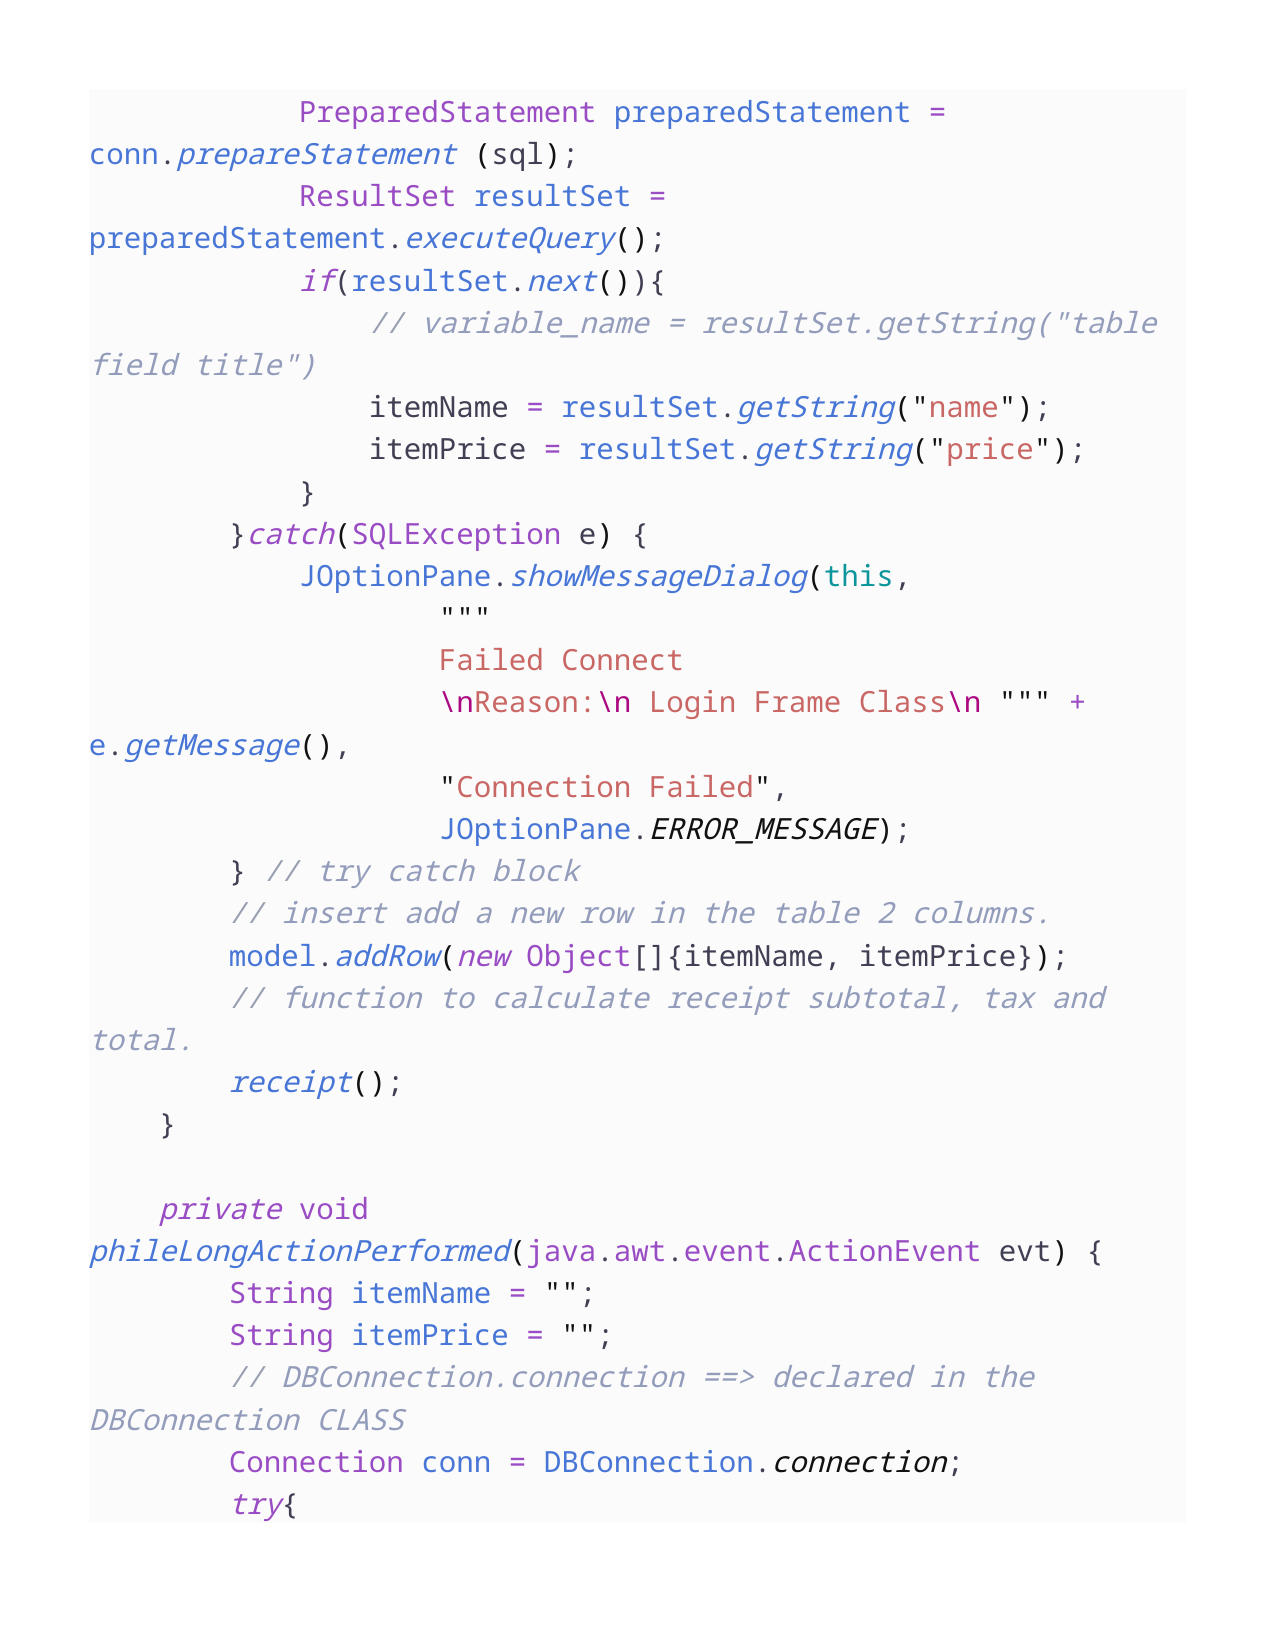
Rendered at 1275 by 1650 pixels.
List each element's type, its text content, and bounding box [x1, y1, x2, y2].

text // DBConnection.connection ==> declared in the DBConnection CLASS [89, 1354, 1186, 1439]
text """ [89, 595, 1186, 637]
text Failed Connect [89, 637, 1186, 679]
text // function to calculate receipt subtotal, tax and total. [89, 974, 1186, 1059]
text // insert add a new row in the table 2 columns. [89, 890, 1186, 932]
text itemPrice = resultSet.getString("price"); [89, 426, 1186, 468]
text String itemName = ""; [89, 1270, 1186, 1312]
text try{ [89, 1481, 1186, 1523]
text model.addRow(new Object[]{itemName, itemPrice}); [89, 932, 1186, 974]
text JOptionPane.ERROR_MESSAGE); [89, 806, 1186, 848]
text "Connection Failed", [89, 764, 1186, 806]
text private void phileLongActionPerformed(java.awt.event.ActionEvent evt) { [89, 1186, 1186, 1270]
text // variable_name = resultSet.getString("table field title") [89, 299, 1186, 384]
text ResultSet resultSet = preparedStatement.executeQuery(); [89, 173, 1186, 257]
text } // try catch block [89, 848, 1186, 890]
text JOptionPane.showMessageDialog(this, [89, 553, 1186, 595]
text if(resultSet.next()){ [89, 257, 1186, 299]
text } [89, 1101, 1186, 1143]
text itemName = resultSet.getString("name"); [89, 384, 1186, 426]
text PreparedStatement preparedStatement = conn.prepareStatement (sql); [89, 89, 1186, 173]
text } [89, 468, 1186, 511]
text \nReason:\n Login Frame Class\n """ + e.getMessage(), [89, 679, 1186, 764]
text Connection conn = DBConnection.connection; [89, 1439, 1186, 1481]
text }catch(SQLException e) { [89, 511, 1186, 553]
text receipt(); [89, 1059, 1186, 1101]
text String itemPrice = ""; [89, 1312, 1186, 1354]
